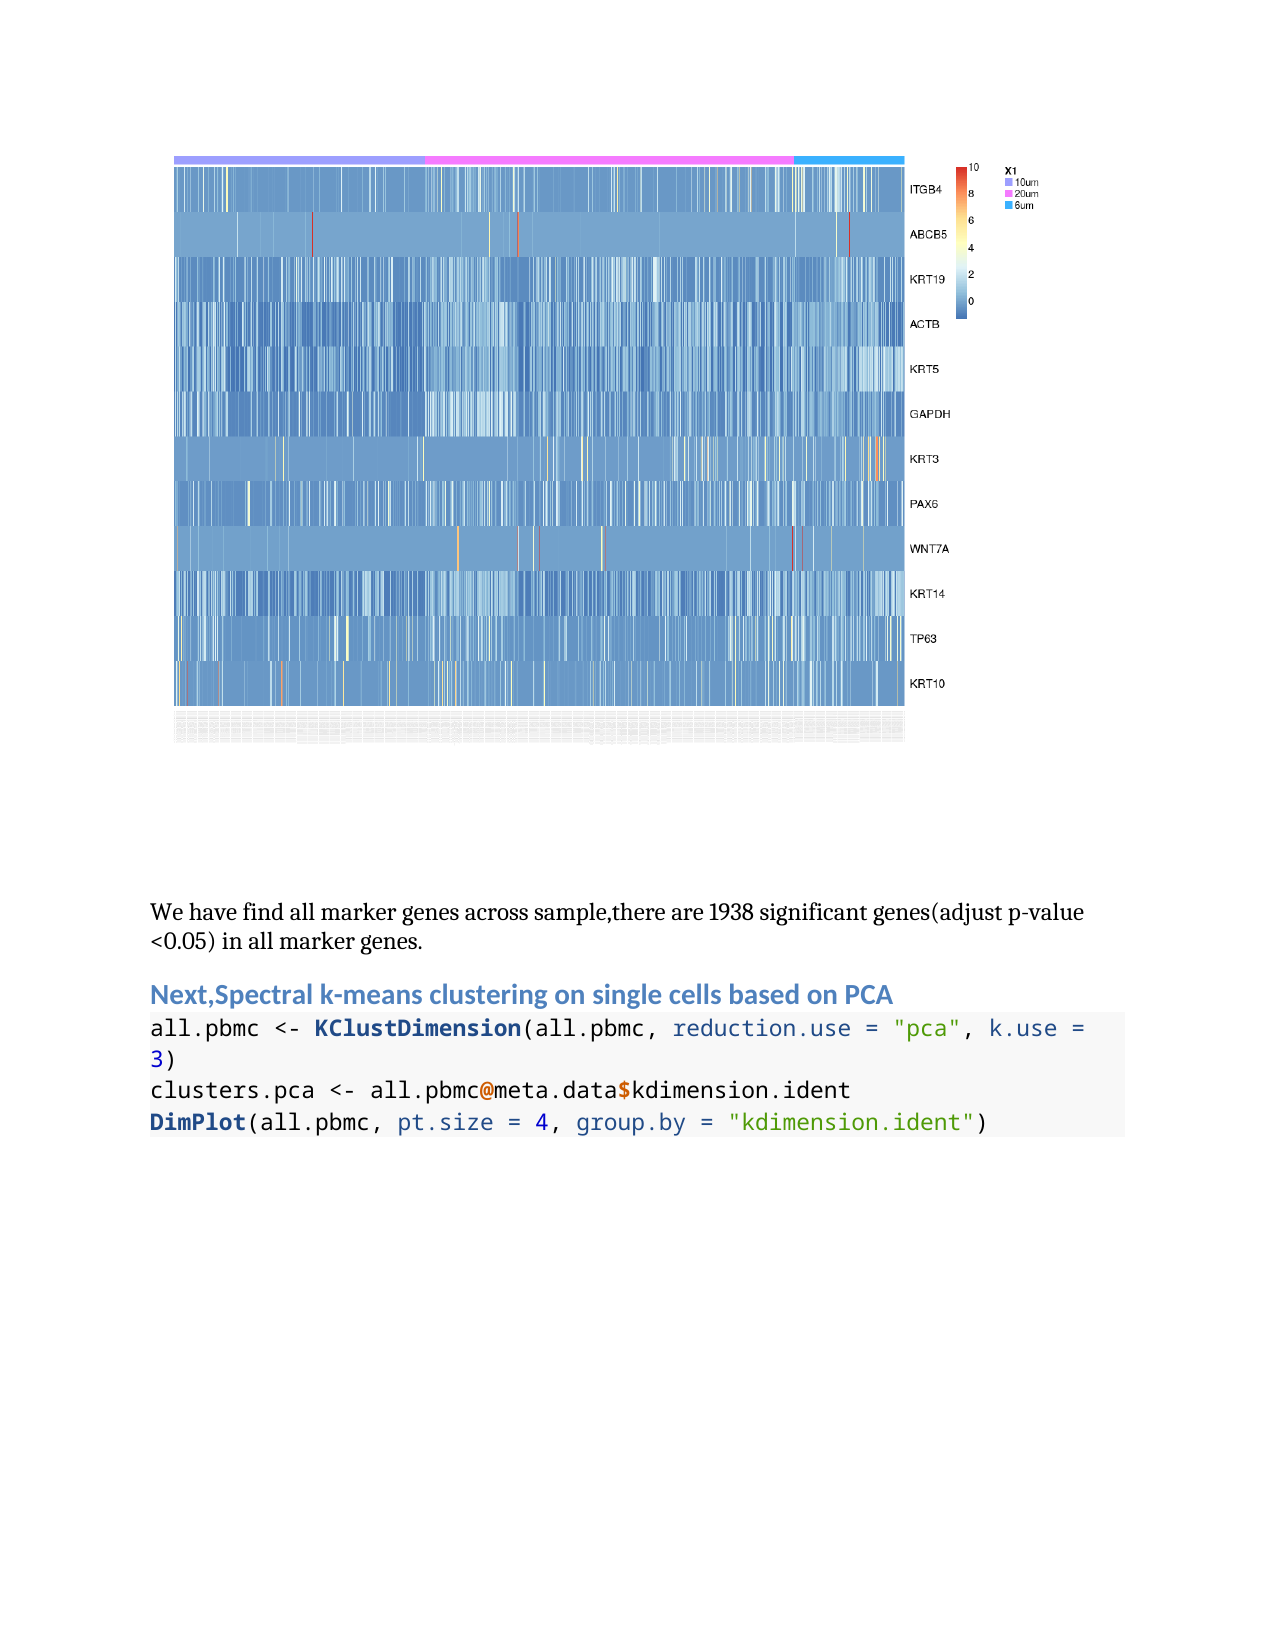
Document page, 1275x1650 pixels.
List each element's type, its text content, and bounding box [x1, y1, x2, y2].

text We have find all marker genes across sample,there are 1938 significant genes(adjust p-value <0.05) in all marker genes. [150, 898, 1125, 955]
picture [168, 150, 1044, 880]
text all.pbmc <- KClustDimension(all.pbmc, reduction.use = "pca", k.use = 3) clusters.pca <- all.pbmc@meta.data$kdimension.ident DimPlot(all.pbmc, pt.size = 4, group.by = "kdimension.ident") [177, 1012, 1125, 1137]
subtitle Next,Spectral k-means clustering on single cells based on PCA [150, 976, 1125, 1012]
